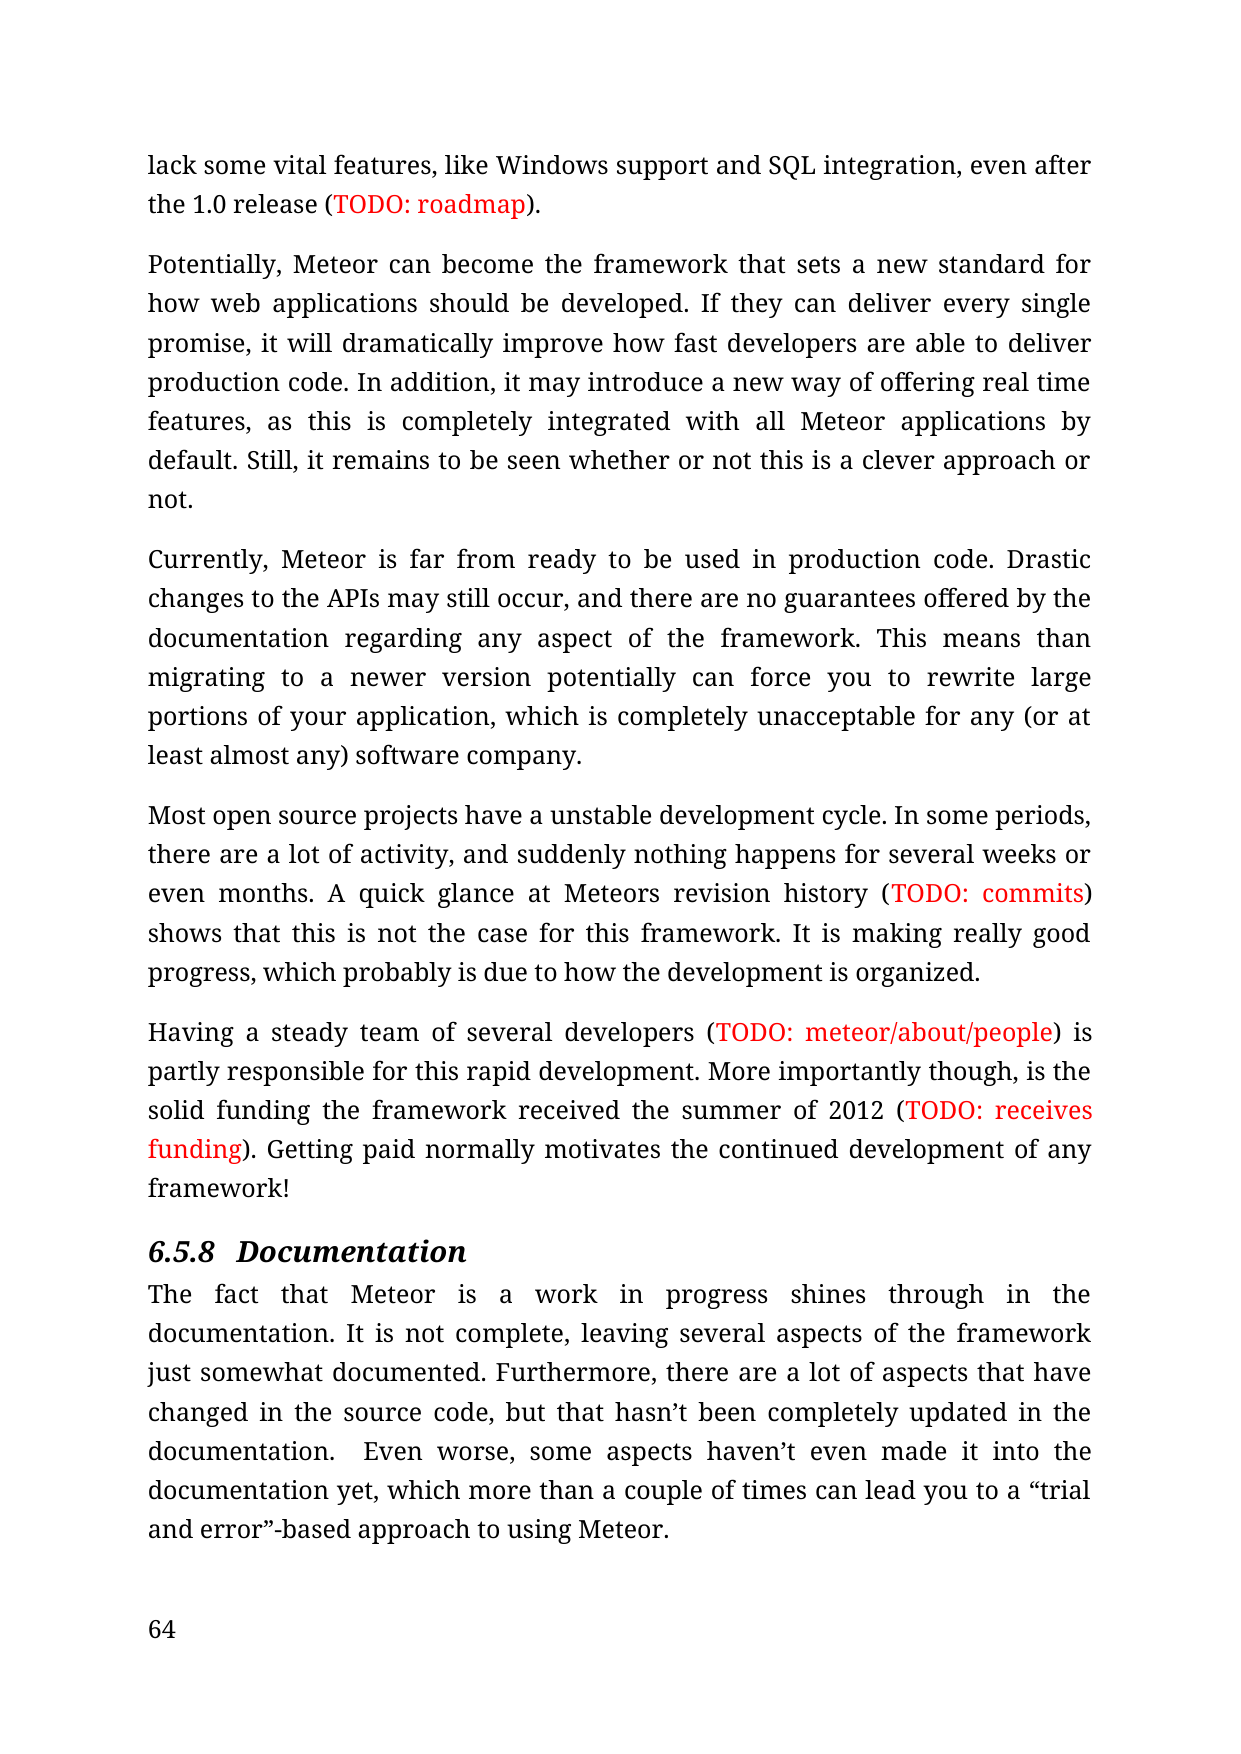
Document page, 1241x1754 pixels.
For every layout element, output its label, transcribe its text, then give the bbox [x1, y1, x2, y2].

text Having a steady team of several developers (TODO: meteor/about/people) is partly responsible for this rapid development. More importantly though, is the solid funding the framework received the summer of 2012 (TODO: receives funding). Getting paid normally motivates the continued development of any framework! [148, 1014, 1092, 1205]
subtitle Documentation [148, 1231, 1092, 1271]
text The fact that Meteor is a work in progress shines through in the documentation. It is not complete, leaving several aspects of the framework just somewhat documented. Furthermore, there are a lot of aspects that have changed in the source code, but that hasn’t been completely updated in the documentation. Even worse, some aspects haven’t even made it into the documentation yet, which more than a couple of times can lead you to a “trial and error”-based approach to using Meteor. [148, 1277, 1092, 1546]
text Currently, Meteor is far from ready to be used in production code. Drastic changes to the APIs may still occur, and there are no guarantees offered by the documentation regarding any aspect of the framework. This means than migrating to a newer version potentially can force you to rewrite large portions of your application, which is completely unacceptable for any (or at least almost any) software company. [148, 542, 1092, 772]
text Most open source projects have a unstable development cycle. In some periods, there are a lot of activity, and suddenly nothing happens for several weeks or even months. A quick glance at Meteors revision history (TODO: commits) shows that this is not the case for this framework. It is making really good progress, which probably is due to how the development is organized. [148, 798, 1092, 988]
